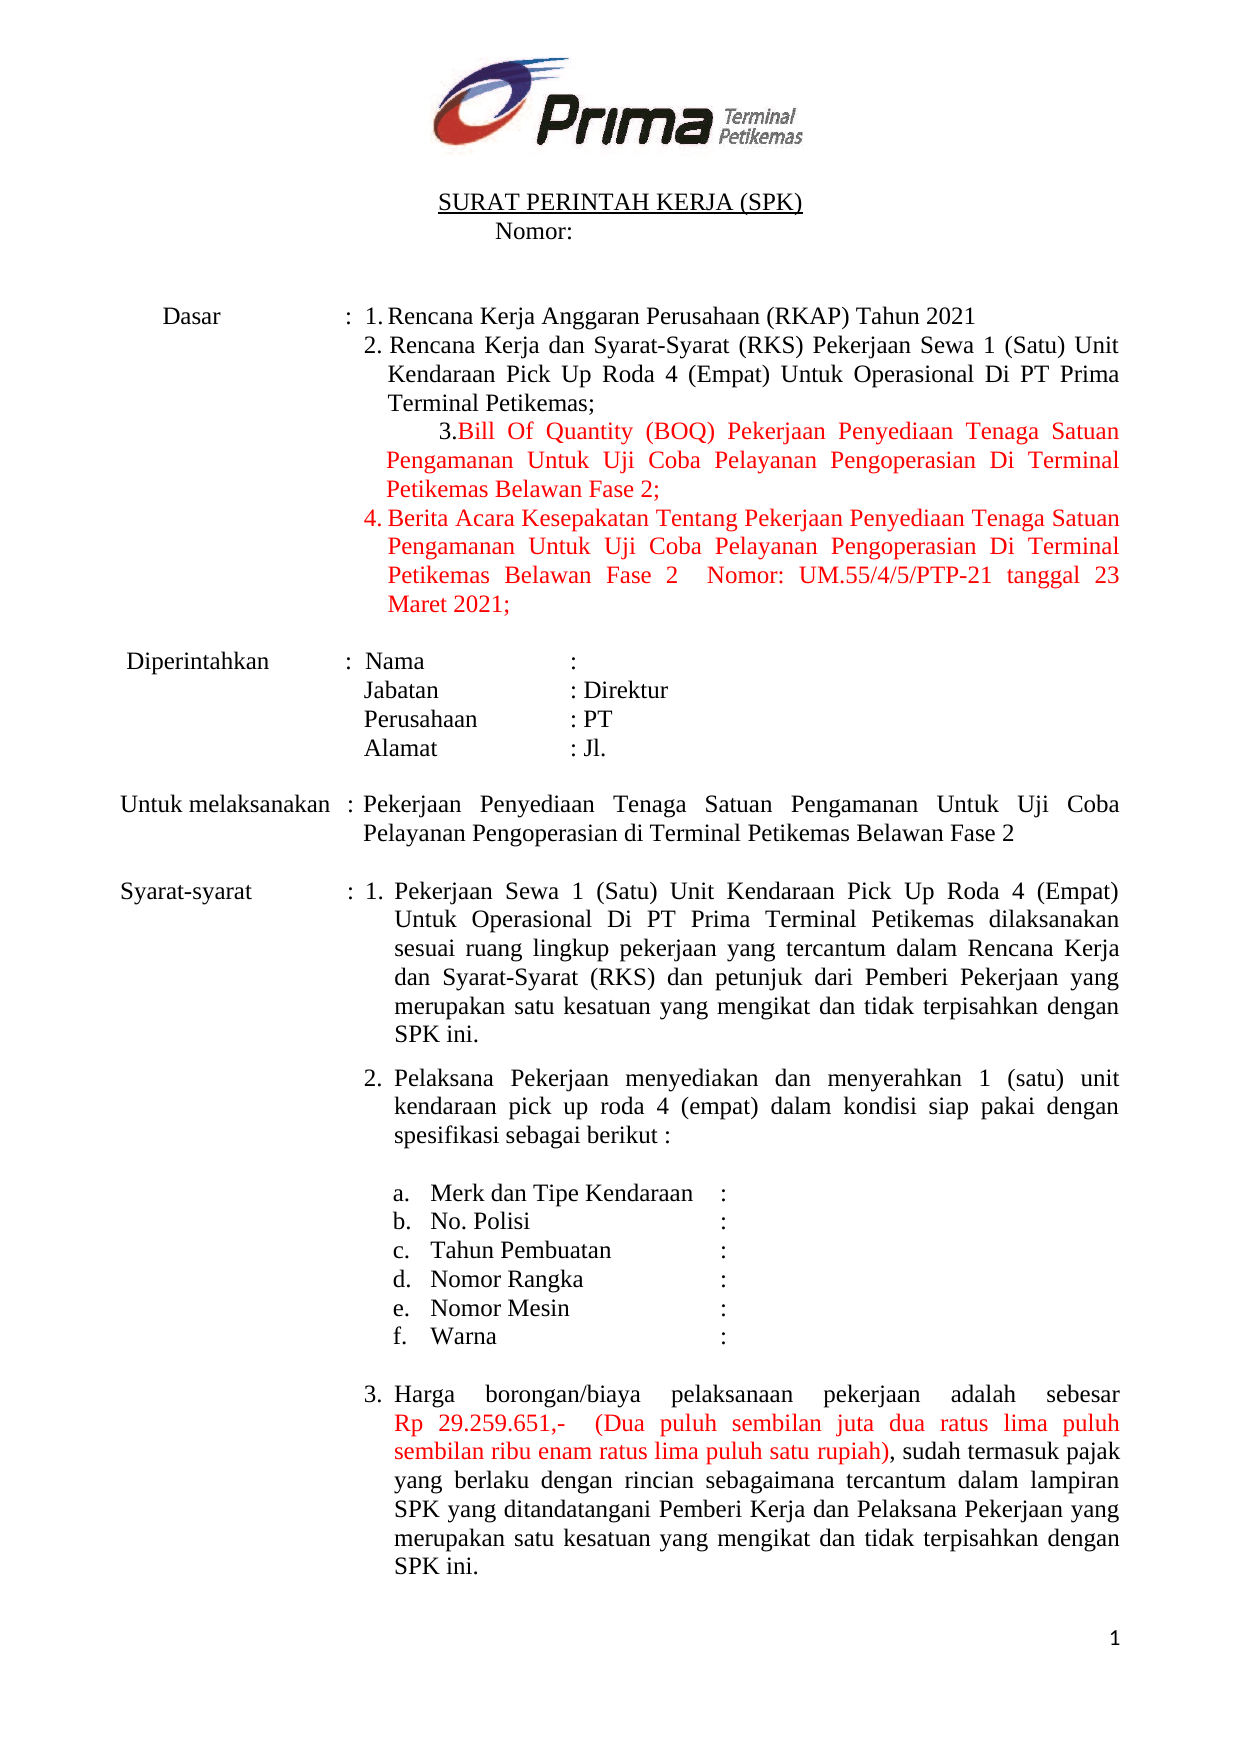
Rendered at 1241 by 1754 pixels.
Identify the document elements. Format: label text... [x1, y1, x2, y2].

list Nomor Rangka : [393, 1264, 1120, 1293]
list Nomor Mesin : [393, 1293, 1120, 1321]
text Untuk melaksanakan : Pekerjaan Penyediaan Tenaga Satuan Pengamanan Untuk Uji Coba Pelayanan Pengoperasian di Terminal Petikemas Belawan Fase 2 [120, 789, 1120, 847]
list Merk dan Tipe Kendaraan : [393, 1178, 1120, 1206]
picture [423, 44, 817, 159]
list No. Polisi : [393, 1206, 1120, 1235]
text Nomor: [420, 216, 1120, 245]
text 2. Pelaksana Pekerjaan menyediakan dan menyerahkan 1 (satu) unit kendaraan pick up roda 4 (empat) dalam kondisi siap pakai dengan spesifikasi sebagai berikut : [364, 1063, 1120, 1149]
text Diperintahkan : Nama : [120, 646, 1120, 675]
text 4. Berita Acara Kesepakatan Tentang Pekerjaan Penyediaan Tenaga Satuan Pengamanan Untuk Uji Coba Pelayanan Pengoperasian Di Terminal Petikemas Belawan Fase 2 Nomor: UM.55/4/5/PTP-21 tanggal 23 Maret 2021; [292, 503, 1120, 618]
text 3.Bill Of Quantity (BOQ) Pekerjaan Penyediaan Tenaga Satuan Pengamanan Untuk Uji Coba Pelayanan Pengoperasian Di Terminal Petikemas Belawan Fase 2; [290, 416, 1120, 503]
text Dasar : 1. Rencana Kerja Anggaran Perusahaan (RKAP) Tahun 2021 [162, 301, 1120, 330]
list Tahun Pembuatan : [393, 1235, 1120, 1264]
list Warna : [393, 1321, 1120, 1350]
text 2. Rencana Kerja dan Syarat-Syarat (RKS) Pekerjaan Sewa 1 (Satu) Unit Kendaraan Pick Up Roda 4 (Empat) Untuk Operasional Di PT Prima Terminal Petikemas; [292, 330, 1120, 416]
text 3. Harga borongan/biaya pelaksanaan pekerjaan adalah sebesar Rp 29.259.651,- (Dua puluh sembilan juta dua ratus lima puluh sembilan ribu enam ratus lima puluh satu rupiah), sudah termasuk pajak yang berlaku dengan rincian sebagaimana tercantum dalam lampiran SPK yang ditandatangani Pemberi Kerja dan Pelaksana Pekerjaan yang merupakan satu kesatuan yang mengikat dan tidak terpisahkan dengan SPK ini. [364, 1379, 1120, 1580]
text Syarat-syarat : 1. Pekerjaan Sewa 1 (Satu) Unit Kendaraan Pick Up Roda 4 (Empat) Untuk Operasional Di PT Prima Terminal Petikemas dilaksanakan sesuai ruang lingkup pekerjaan yang tercantum dalam Rencana Kerja dan Syarat-Syarat (RKS) dan petunjuk dari Pemberi Pekerjaan yang merupakan satu kesatuan yang mengikat dan tidak terpisahkan dengan SPK ini. [120, 876, 1120, 1048]
text Jabatan : Direktur [120, 675, 1120, 704]
text Alamat : Jl. [120, 733, 1120, 761]
text SURAT PERINTAH KERJA (SPK) [120, 187, 1120, 216]
text Perusahaan : PT [120, 704, 1120, 733]
